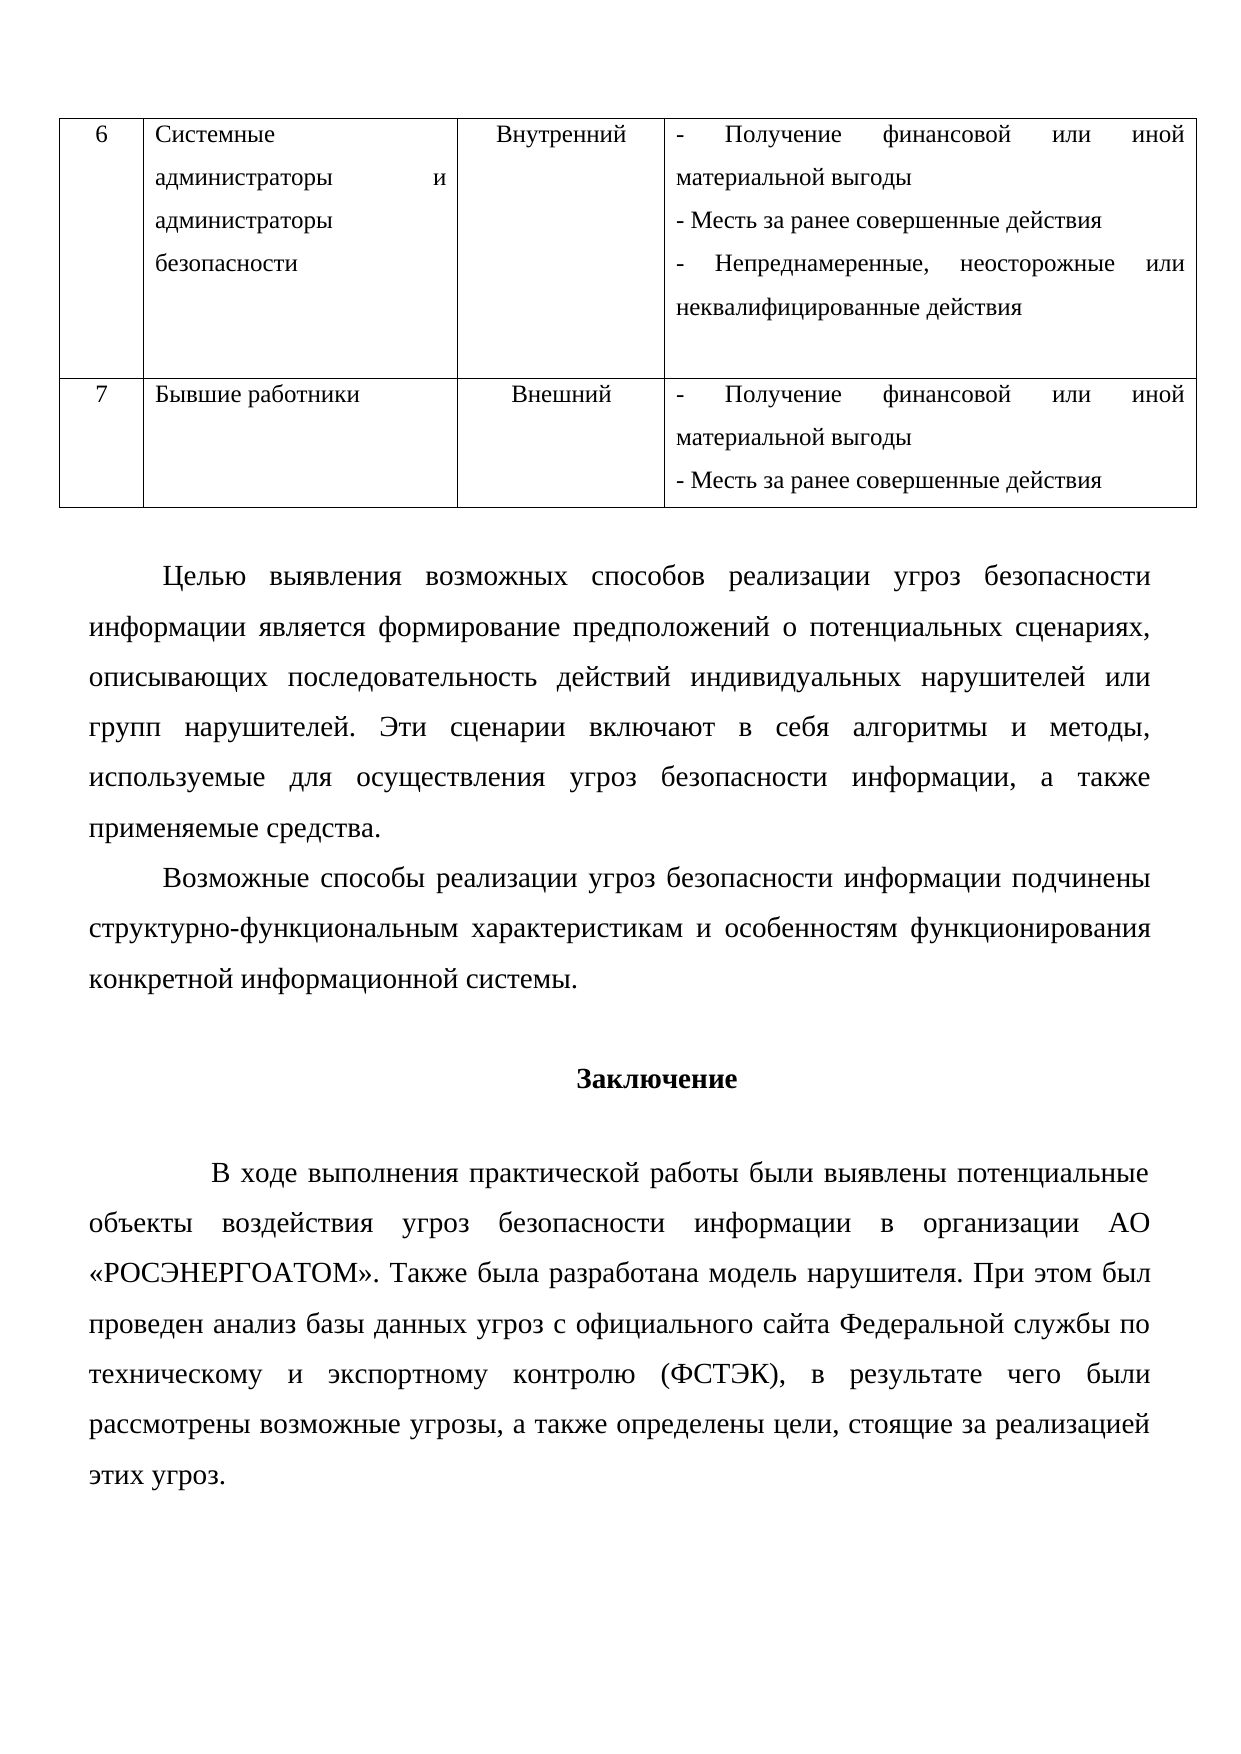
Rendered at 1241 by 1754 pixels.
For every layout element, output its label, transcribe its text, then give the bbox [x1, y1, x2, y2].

text Возможные способы реализации угроз безопасности информации подчинены структурно-функциональным характеристикам и особенностям функционирования конкретной информационной системы. [89, 860, 1152, 994]
table_cell Внешний [458, 379, 664, 507]
table_cell Системные администраторы и администраторы безопасности [144, 119, 457, 378]
table_cell Внутренний [458, 119, 664, 378]
table_cell - Получение финансовой или иной материальной выгоды - Месть за ранее совершенные действия [665, 379, 1196, 507]
table_cell Бывшие работники [144, 379, 457, 507]
text Заключение [89, 1061, 1152, 1095]
text Целью выявления возможных способов реализации угроз безопасности информации является формирование предположений о потенциальных сценариях, описывающих последовательность действий индивидуальных нарушителей или групп нарушителей. Эти сценарии включают в себя алгоритмы и методы, используемые для осуществления угроз безопасности информации, а также применяемые средства. [89, 558, 1152, 843]
text В ходе выполнения практической работы были выявлены потенциальные объекты воздействия угроз безопасности информации в организации АО «РОСЭНЕРГОАТОМ». Также была разработана модель нарушителя. При этом был проведен анализ базы данных угроз с официального сайта Федеральной службы по техническому и экспортному контролю (ФСТЭК), в результате чего были рассмотрены возможные угрозы, а также определены цели, стоящие за реализацией этих угроз. [89, 1112, 1152, 1490]
table_cell 6 [60, 119, 143, 378]
table_cell 7 [60, 379, 143, 507]
